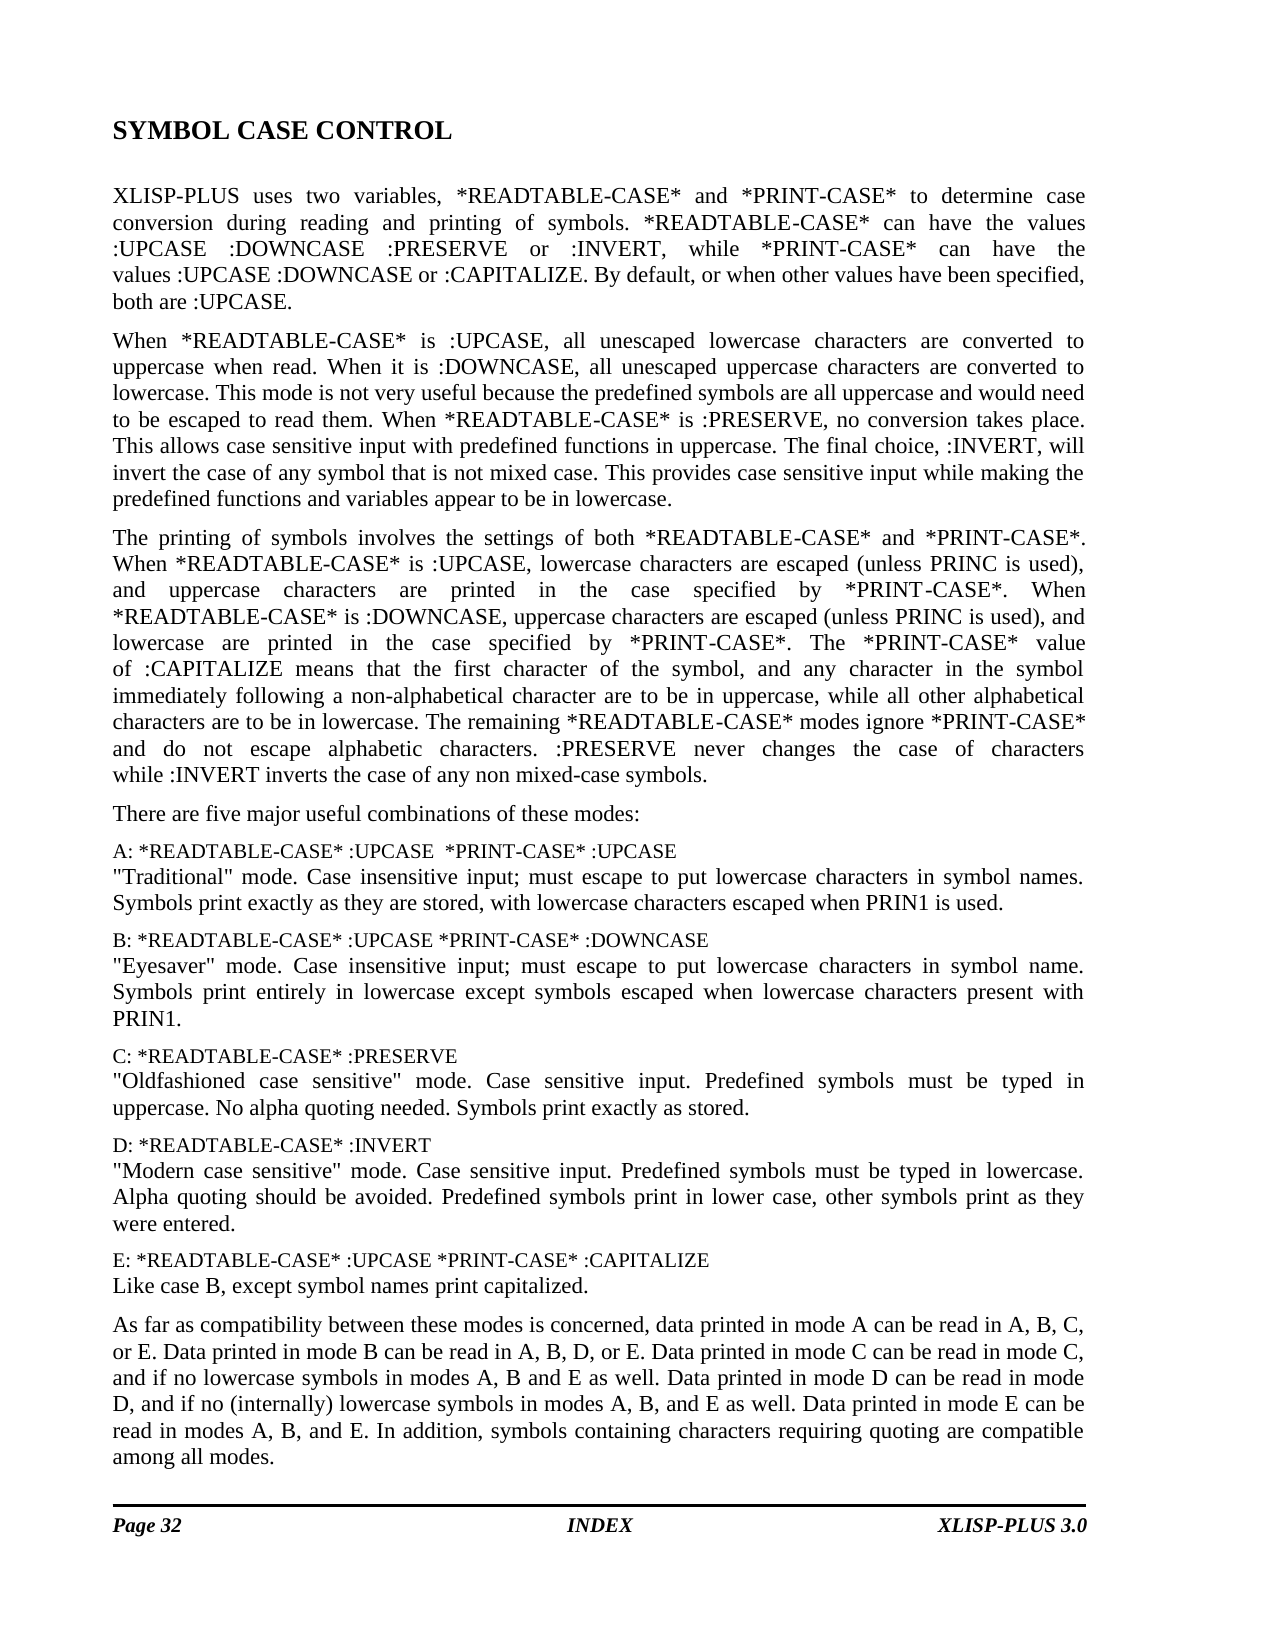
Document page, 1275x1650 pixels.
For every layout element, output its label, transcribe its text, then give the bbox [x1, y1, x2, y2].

text "Modern case sensitive" mode. Case sensitive input. Predefined symbols must be typed in lowercase. Alpha quoting should be avoided. Predefined symbols print in lower case, other symbols print as they were entered. [112, 1157, 1086, 1236]
text A: *READTABLE-CASE* :UPCASE *PRINT-CASE* :UPCASE [112, 839, 1086, 863]
text "Traditional" mode. Case insensitive input; must escape to put lowercase characters in symbol names. Symbols print exactly as they are stored, with lowercase characters escaped when PRIN1 is used. [112, 863, 1086, 915]
subtitle SYMBOL CASE CONTROL [112, 114, 1086, 145]
text C: *READTABLE-CASE* :PRESERVE [112, 1043, 1086, 1068]
text D: *READTABLE-CASE* :INVERT [112, 1133, 1086, 1157]
text "Eyesaver" mode. Case insensitive input; must escape to put lowercase characters in symbol name. Symbols print entirely in lowercase except symbols escaped when lowercase characters present with PRIN1. [112, 952, 1086, 1031]
text As far as compatibility between these modes is concerned, data printed in mode A can be read in A, B, C, or E. Data printed in mode B can be read in A, B, D, or E. Data printed in mode C can be read in mode C, and if no lowercase symbols in modes A, B and E as well. Data printed in mode D can be read in mode D, and if no (internally) lowercase symbols in modes A, B, and E as well. Data printed in mode E can be read in modes A, B, and E. In addition, symbols containing characters requiring quoting are compatible among all modes. [112, 1311, 1086, 1469]
text "Oldfashioned case sensitive" mode. Case sensitive input. Predefined symbols must be typed in uppercase. No alpha quoting needed. Symbols print exactly as stored. [112, 1068, 1086, 1120]
text XLISP-PLUS uses two variables, *READTABLE-CASE* and *PRINT-CASE* to determine case conversion during reading and printing of symbols. *READTABLE-CASE* can have the values :UPCASE :DOWNCASE :PRESERVE or :INVERT, while *PRINT-CASE* can have the values :UPCASE :DOWNCASE or :CAPITALIZE. By default, or when other values have been specified, both are :UPCASE. [112, 182, 1086, 314]
text The printing of symbols involves the settings of both *READTABLE-CASE* and *PRINT-CASE*. When *READTABLE-CASE* is :UPCASE, lowercase characters are escaped (unless PRINC is used), and uppercase characters are printed in the case specified by *PRINT-CASE*. When *READTABLE-CASE* is :DOWNCASE, uppercase characters are escaped (unless PRINC is used), and lowercase are printed in the case specified by *PRINT-CASE*. The *PRINT-CASE* value of :CAPITALIZE means that the first character of the symbol, and any character in the symbol immediately following a non-alphabetical character are to be in uppercase, while all other alphabetical characters are to be in lowercase. The remaining *READTABLE-CASE* modes ignore *PRINT-CASE* and do not escape alphabetic characters. :PRESERVE never changes the case of characters while :INVERT inverts the case of any non mixed-case symbols. [112, 524, 1086, 787]
text Like case B, except symbol names print capitalized. [112, 1272, 1086, 1299]
text B: *READTABLE-CASE* :UPCASE *PRINT-CASE* :DOWNCASE [112, 928, 1086, 952]
text There are five major useful combinations of these modes: [112, 800, 1086, 826]
text When *READTABLE-CASE* is :UPCASE, all unescaped lowercase characters are converted to uppercase when read. When it is :DOWNCASE, all unescaped uppercase characters are converted to lowercase. This mode is not very useful because the predefined symbols are all uppercase and would need to be escaped to read them. When *READTABLE-CASE* is :PRESERVE, no conversion takes place. This allows case sensitive input with predefined functions in uppercase. The final choice, :INVERT, will invert the case of any symbol that is not mixed case. This provides case sensitive input while making the predefined functions and variables appear to be in lowercase. [112, 327, 1086, 511]
text E: *READTABLE-CASE* :UPCASE *PRINT-CASE* :CAPITALIZE [112, 1248, 1086, 1272]
